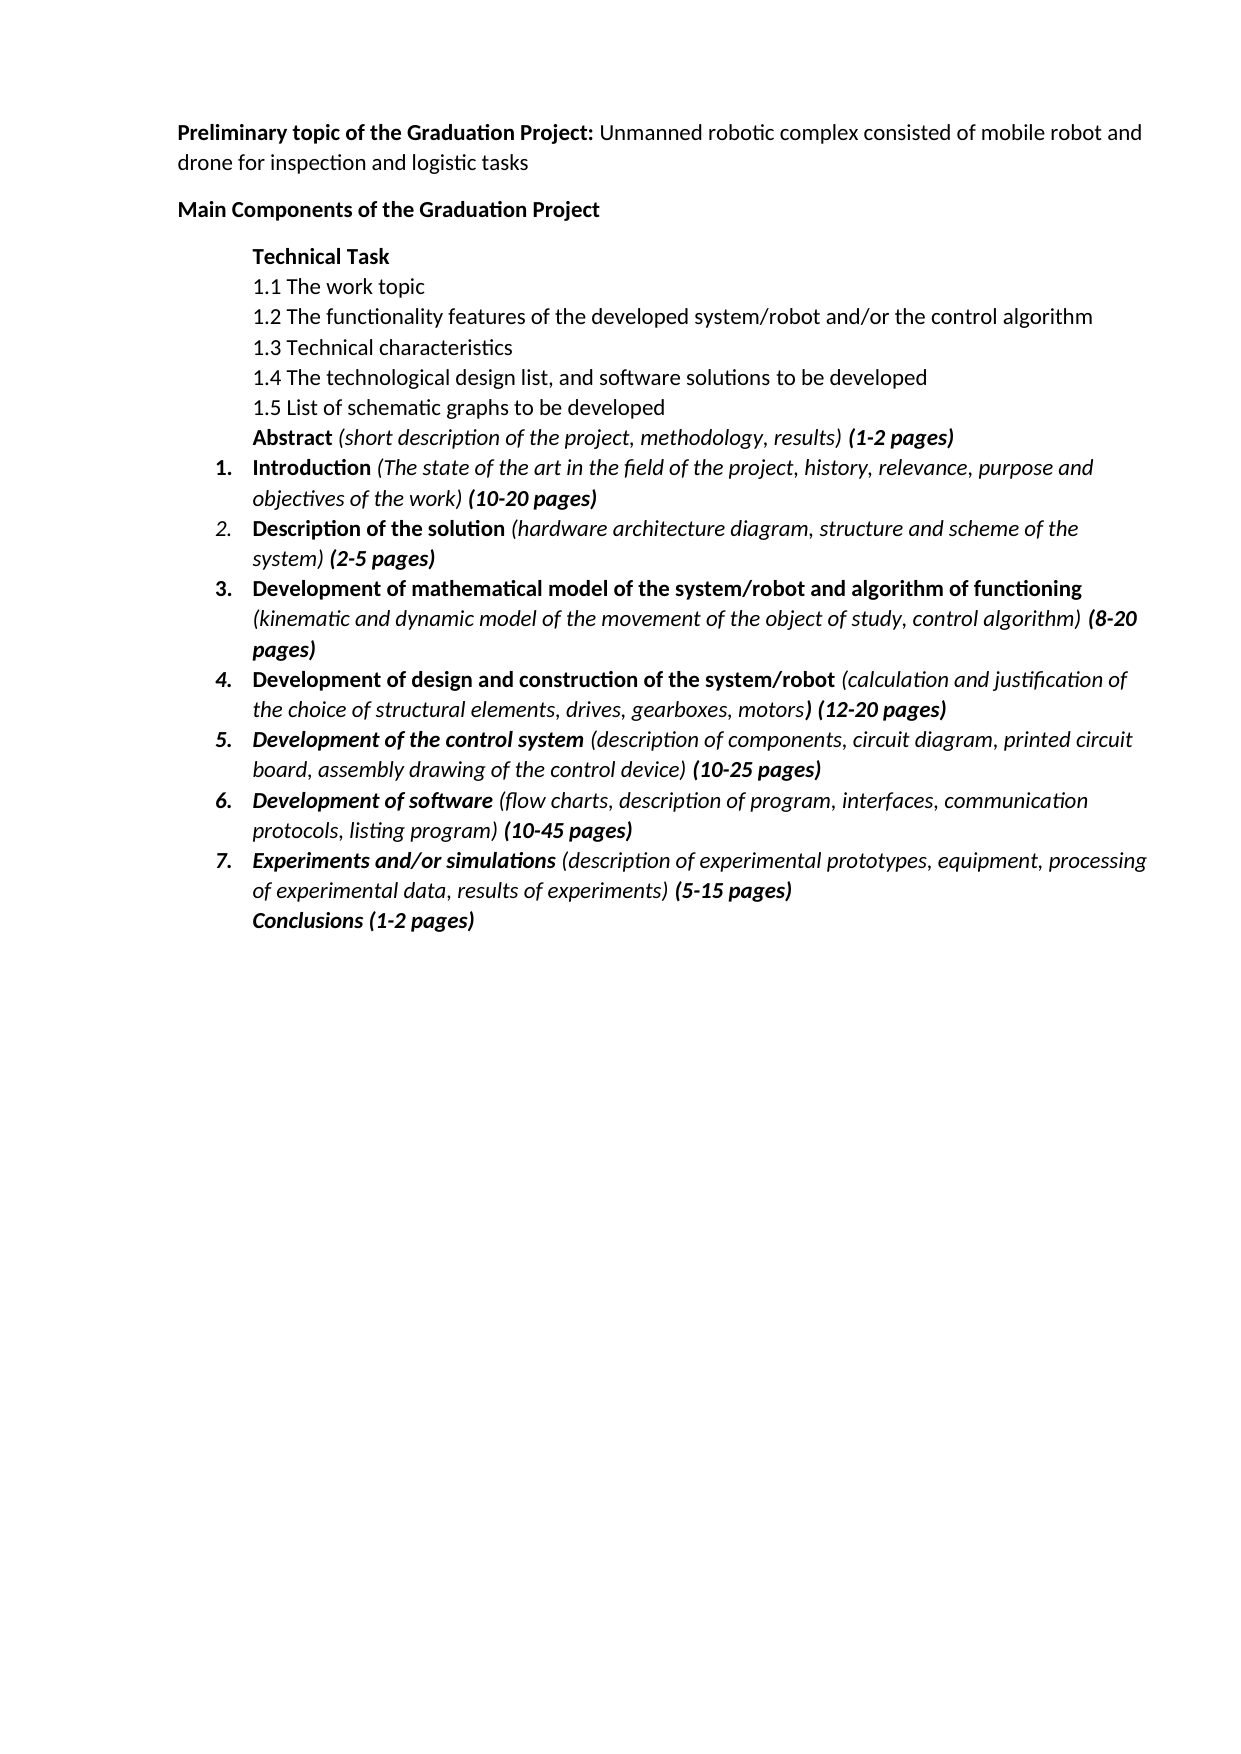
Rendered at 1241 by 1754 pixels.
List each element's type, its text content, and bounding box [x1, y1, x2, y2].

list Abstract (short description of the project, methodology, results) (1-2 pages) [252, 423, 1152, 451]
list 1.3 Technical characteristics [252, 333, 1152, 361]
list Introduction (The state of the art in the field of the project, history, relevance, purpose and objectives of the work) (10-20 pages) [215, 453, 1152, 512]
list Conclusions (1-2 pages) [252, 907, 1152, 935]
list Development of software (flow charts, description of program, interfaces, communication protocols, listing program) (10-45 pages) [215, 786, 1152, 844]
list Development of the control system (description of components, circuit diagram, printed circuit board, assembly drawing of the control device) (10-25 pages) [215, 725, 1152, 784]
list Development of mathematical model of the system/robot and algorithm of functioning (kinematic and dynamic model of the movement of the object of study, control algorithm) (8-20 pages) [215, 574, 1152, 663]
text Preliminary topic of the Graduation Project: Unmanned robotic complex consisted of mobile robot and drone for inspection and logistic tasks [177, 118, 1152, 176]
list 1.2 The functionality features of the developed system/robot and/or the control algorithm [252, 302, 1152, 331]
text Main Components of the Graduation Project [177, 195, 1152, 223]
list 1.4 The technological design list, and software solutions to be developed [252, 363, 1152, 391]
list 1.1 The work topic [252, 272, 1152, 300]
list Technical Task [252, 242, 1152, 270]
list Experiments and/or simulations (description of experimental prototypes, equipment, processing of experimental data, results of experiments) (5-15 pages) [215, 846, 1152, 904]
list Development of design and construction of the system/robot (calculation and justification of the choice of structural elements, drives, gearboxes, motors) (12-20 pages) [215, 665, 1152, 723]
list Description of the solution (hardware architecture diagram, structure and scheme of the system) (2-5 pages) [215, 514, 1152, 572]
list 1.5 List of schematic graphs to be developed [252, 393, 1152, 421]
